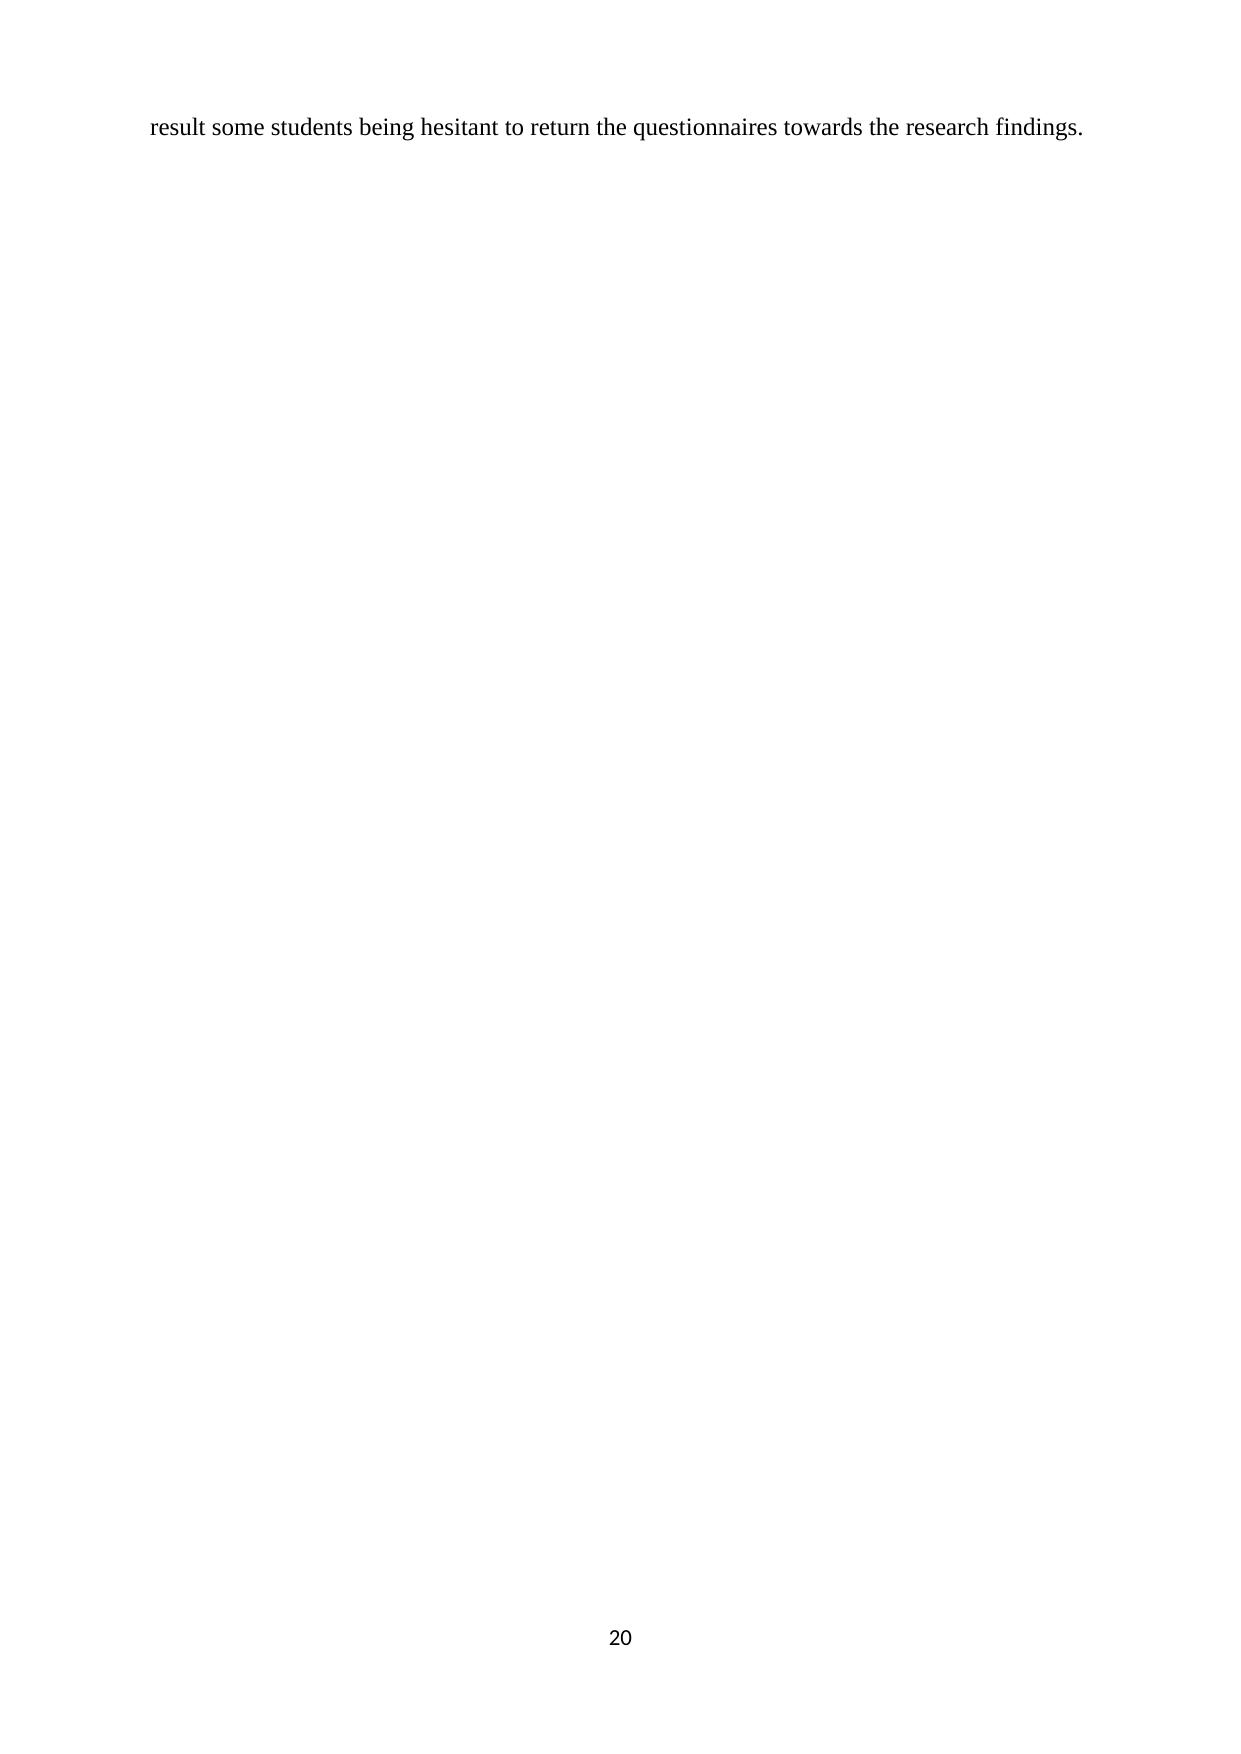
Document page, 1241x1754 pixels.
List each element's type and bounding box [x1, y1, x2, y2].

text [150, 112, 1090, 141]
